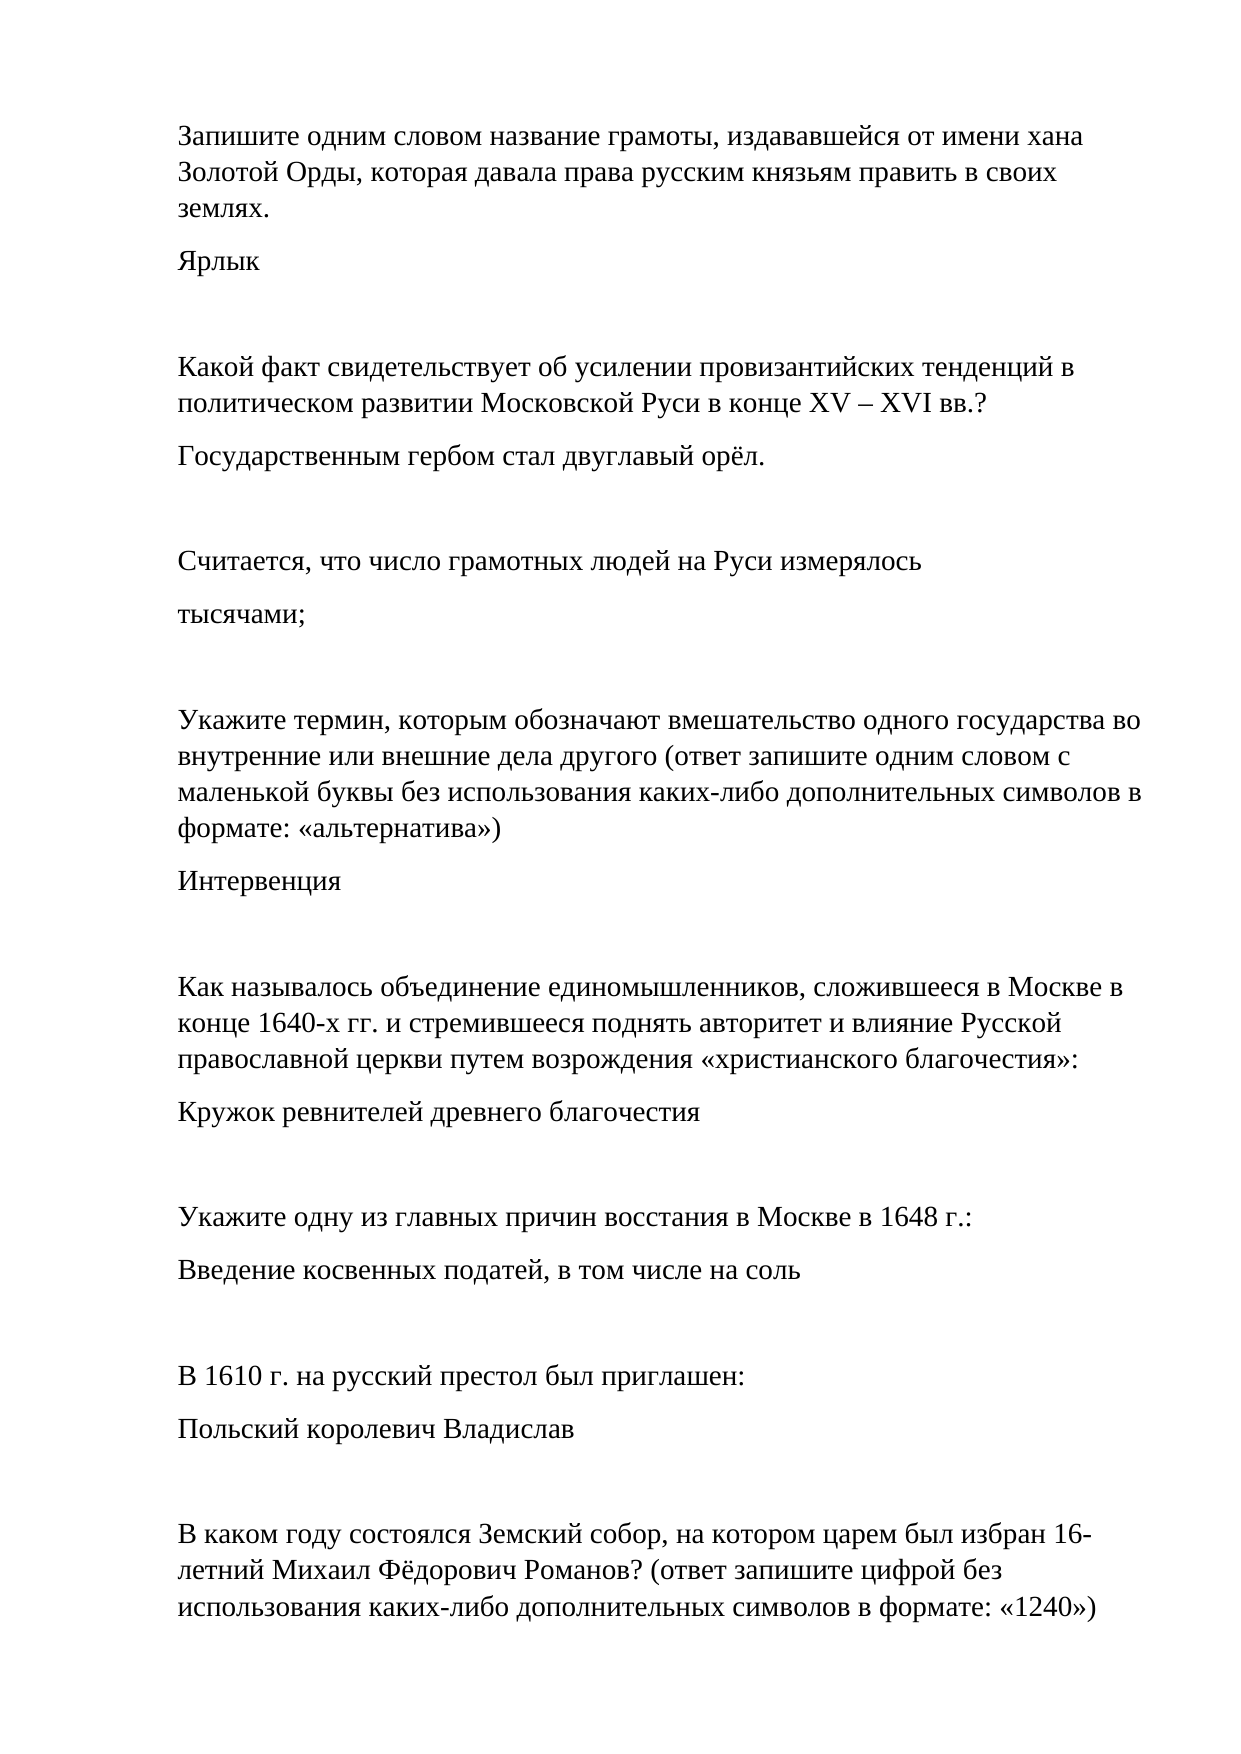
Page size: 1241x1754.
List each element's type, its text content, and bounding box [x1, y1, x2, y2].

text тысячами; [177, 596, 1152, 630]
text Польский королевич Владислав [177, 1411, 1152, 1444]
text Кружок ревнителей древнего благочестия [177, 1094, 1152, 1127]
text Запишите одним словом название грамоты, издававшейся от имени хана Золотой Орды, которая давала права русским князьям править в своих землях. [177, 118, 1152, 224]
text Интервенция [177, 863, 1152, 897]
text Ярлык [177, 243, 1152, 277]
text Государственным гербом стал двуглавый орёл. [177, 438, 1152, 471]
text Введение косвенных податей, в том числе на соль [177, 1252, 1152, 1286]
text Укажите термин, которым обозначают вмешательство одного государства во внутренние или внешние дела другого (ответ запишите одним словом с маленькой буквы без использования каких-либо дополнительных символов в формате: «альтернатива») [177, 702, 1152, 844]
text В 1610 г. на русский престол был приглашен: [177, 1358, 1152, 1391]
text Как называлось объединение единомышленников, сложившееся в Москве в конце 1640-х гг. и стремившееся поднять авторитет и влияние Русской православной церкви путем возрождения «христианского благочестия»: [177, 969, 1152, 1074]
text Какой факт свидетельствует об усилении провизантийских тенденций в политическом развитии Московской Руси в конце XV – XVI вв.? [177, 349, 1152, 418]
text Укажите одну из главных причин восстания в Москве в 1648 г.: [177, 1199, 1152, 1233]
text Считается, что число грамотных людей на Руси измерялось [177, 543, 1152, 577]
